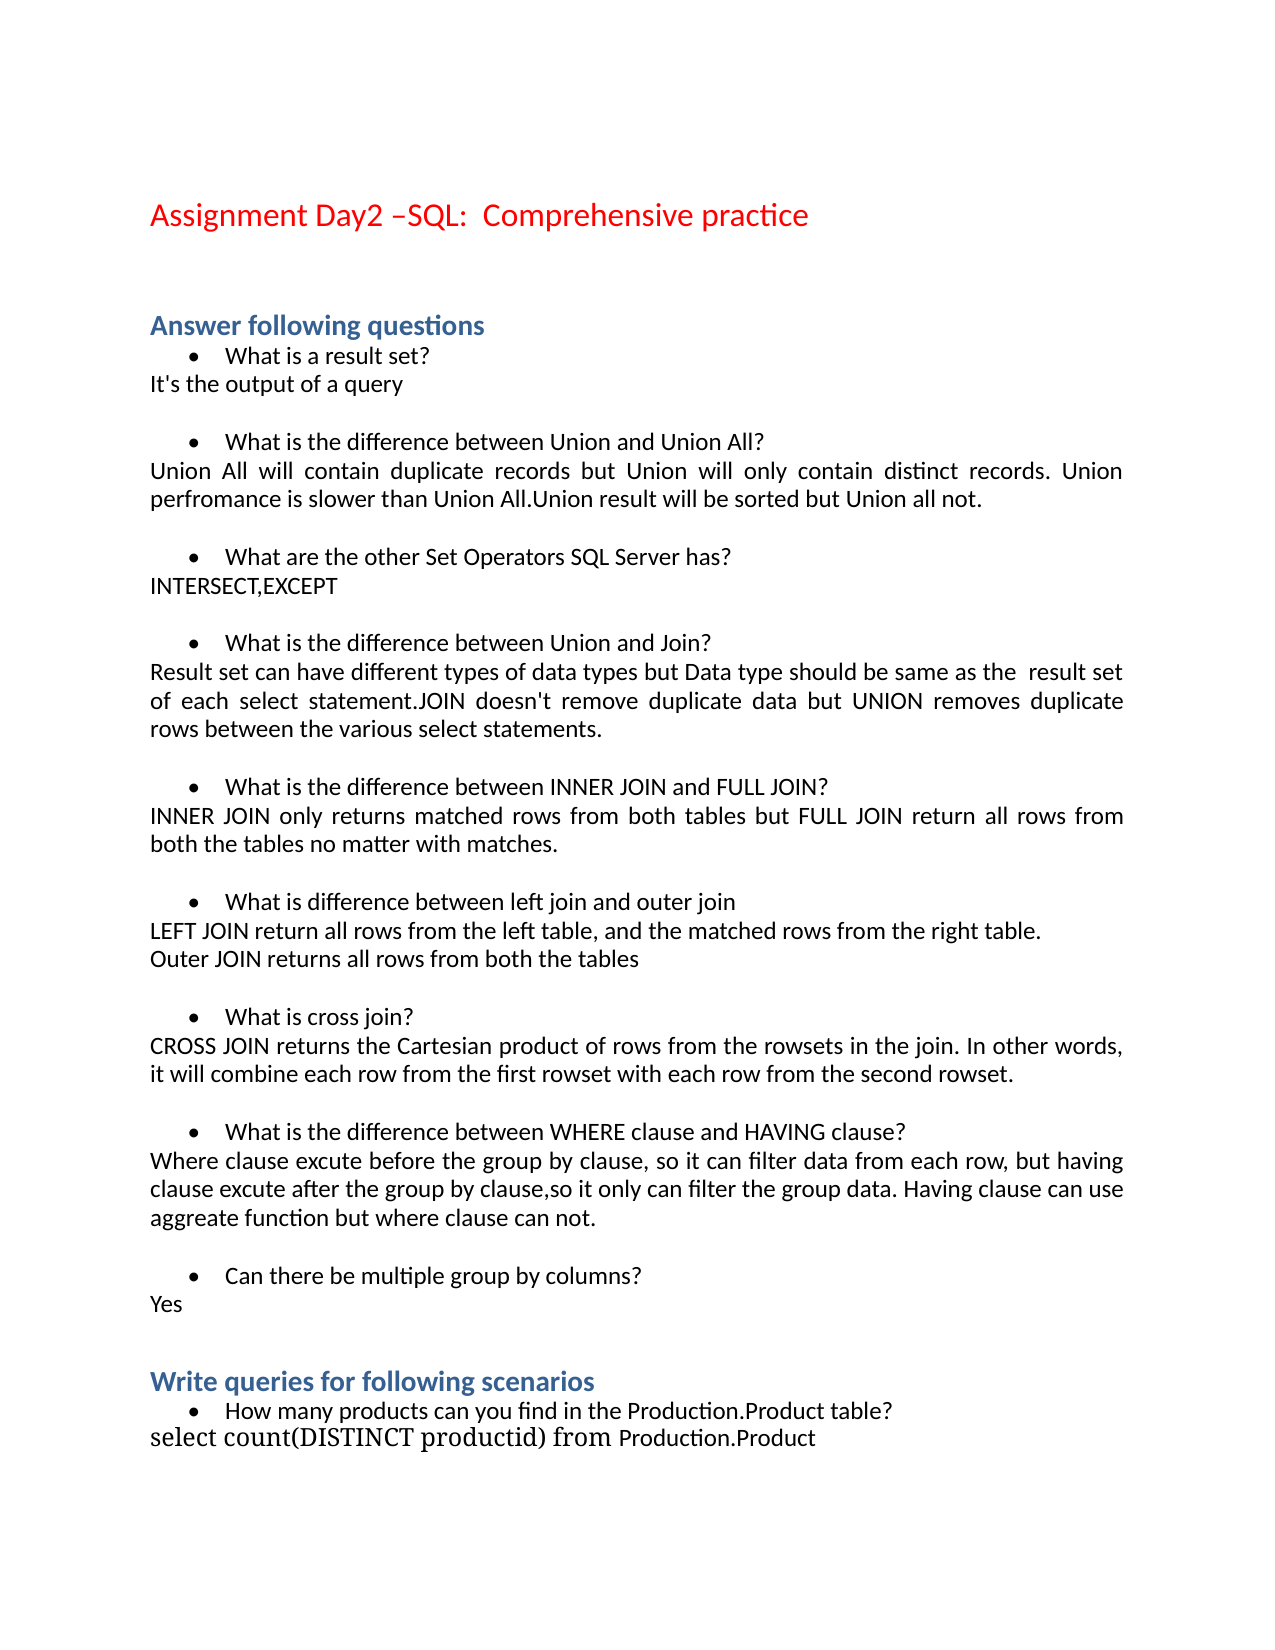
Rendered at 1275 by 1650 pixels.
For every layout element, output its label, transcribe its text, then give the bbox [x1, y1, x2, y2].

text select count(DISTINCT productid) from Production.Product [150, 1424, 1125, 1451]
text INNER JOIN only returns matched rows from both tables but FULL JOIN return all rows from both the tables no matter with matches. [150, 801, 1125, 859]
list What are the other Set Operators SQL Server has? [187, 542, 1125, 571]
list What is the difference between Union and Join? [187, 629, 1125, 657]
list How many products can you find in the Production.Product table? [187, 1397, 1125, 1424]
text Write queries for following scenarios [150, 1369, 1125, 1397]
list Can there be multiple group by columns? [187, 1261, 1125, 1290]
list What is the difference between INNER JOIN and FULL JOIN? [187, 772, 1125, 801]
text INTERSECT,EXCEPT [150, 571, 1125, 600]
list What is cross join? [187, 1002, 1125, 1031]
text Answer following questions [150, 312, 1125, 341]
text Assignment Day2 –SQL: Comprehensive practice [150, 206, 1125, 231]
text LEFT JOIN return all rows from the left table, and the matched rows from the right table. [150, 916, 1125, 945]
list What is a result set? [187, 341, 1125, 370]
list What is the difference between WHERE clause and HAVING clause? [187, 1117, 1125, 1146]
list What is difference between left join and outer join [187, 887, 1125, 916]
text Yes [150, 1290, 1125, 1319]
text Union All will contain duplicate records but Union will only contain distinct records. Union perfromance is slower than Union All.Union result will be sorted but Union all not. [150, 456, 1125, 514]
text Outer JOIN returns all rows from both the tables [150, 945, 1125, 974]
text Where clause excute before the group by clause, so it can filter data from each row, but having clause excute after the group by clause,so it only can filter the group data. Having clause can use aggreate function but where clause can not. [150, 1146, 1125, 1232]
text Result set can have different types of data types but Data type should be same as the result set of each select statement.JOIN doesn't remove duplicate data but UNION removes duplicate rows between the various select statements. [150, 657, 1125, 744]
text It's the output of a query [150, 370, 1125, 399]
text CROSS JOIN returns the Cartesian product of rows from the rowsets in the join. In other words, it will combine each row from the first rowset with each row from the second rowset. [150, 1031, 1125, 1089]
list What is the difference between Union and Union All? [187, 427, 1125, 456]
